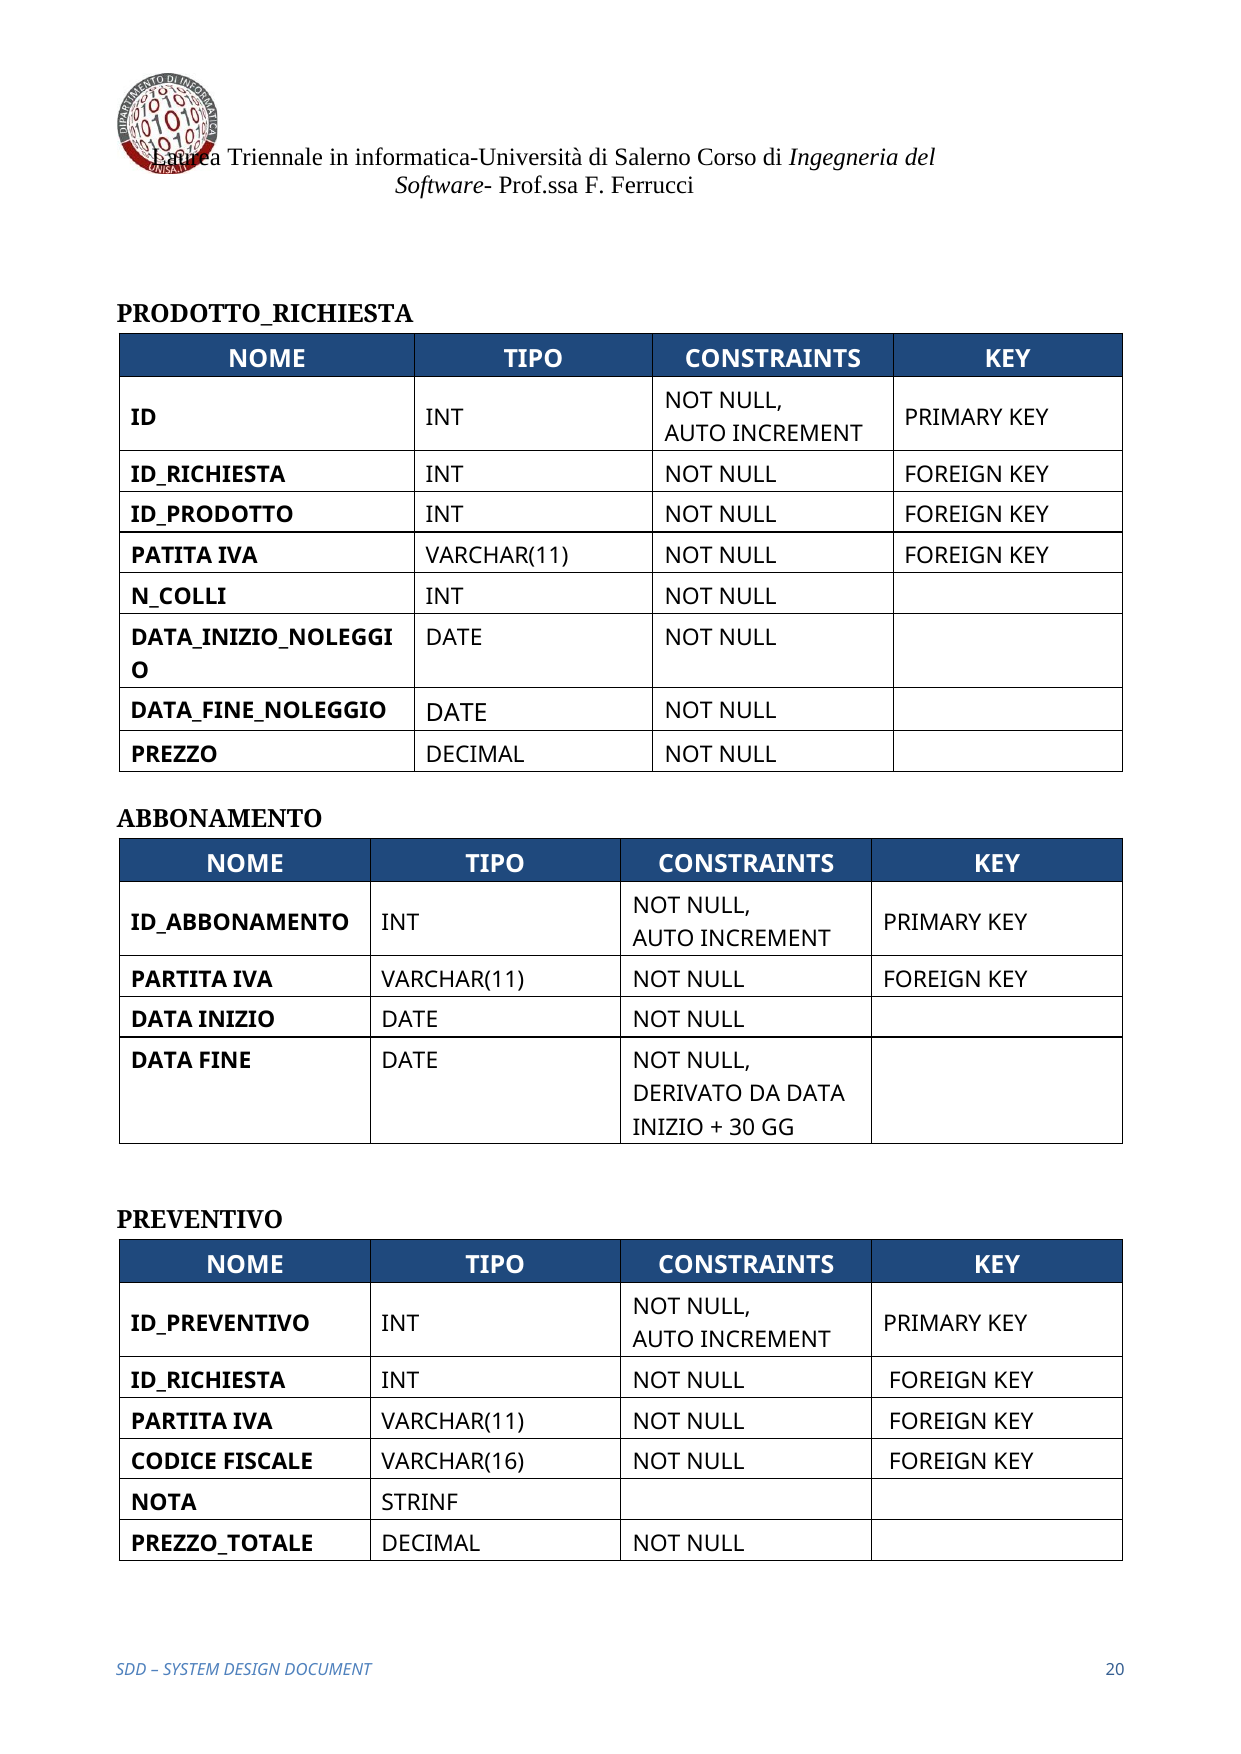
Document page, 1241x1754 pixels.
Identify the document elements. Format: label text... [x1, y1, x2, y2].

table_cell DATA FINE [120, 1038, 370, 1143]
table_cell INT [415, 492, 652, 531]
table_cell ID_PREVENTIVO [120, 1283, 370, 1356]
table_cell NOT NULL [653, 451, 893, 491]
table_header NOME [120, 1240, 370, 1282]
table_cell PREZZO_TOTALE [120, 1520, 370, 1560]
table_cell FOREIGN KEY [872, 1398, 1122, 1437]
table_cell DATE [415, 688, 652, 730]
table_cell NOT NULL [621, 997, 871, 1036]
table_cell [894, 573, 1122, 613]
table_cell NOT NULL [653, 731, 893, 771]
table_header KEY [872, 1240, 1122, 1282]
table_cell [872, 1520, 1122, 1560]
table_cell NOT NULL [621, 956, 871, 996]
table_header KEY [872, 839, 1122, 881]
subtitle PRODOTTO_RICHIESTA [116, 296, 1231, 330]
table_cell INT [371, 1357, 620, 1397]
table_cell DATE [371, 1038, 620, 1143]
table_cell FOREIGN KEY [894, 492, 1122, 531]
table_header CONSTRAINTS [621, 1240, 871, 1282]
table_cell N_COLLI [120, 573, 414, 613]
table_cell NOTA [120, 1479, 370, 1519]
table_cell NOT NULL [621, 1439, 871, 1478]
table_cell NOT NULL, AUTO INCREMENT [621, 1283, 871, 1356]
table_cell NOT NULL, AUTO INCREMENT [621, 882, 871, 955]
table_cell INT [415, 377, 652, 450]
table_cell ID_ABBONAMENTO [120, 882, 370, 955]
table_cell [872, 997, 1122, 1036]
table_cell NOT NULL [621, 1398, 871, 1437]
table_header NOME [120, 334, 414, 376]
table_cell [894, 731, 1122, 771]
table_cell NOT NULL [653, 573, 893, 613]
table_cell NOT NULL [653, 688, 893, 730]
table_cell VARCHAR(11) [371, 956, 620, 996]
table_header TIPO [371, 1240, 620, 1282]
table_cell PRIMARY KEY [872, 1283, 1122, 1356]
table_cell PATITA IVA [120, 533, 414, 572]
table_cell VARCHAR(11) [415, 533, 652, 572]
table_cell [894, 688, 1122, 730]
table_cell INT [371, 1283, 620, 1356]
table_cell [894, 614, 1122, 687]
table_cell STRINF [371, 1479, 620, 1519]
table_cell NOT NULL [653, 614, 893, 687]
table_cell ID [120, 377, 414, 450]
table_header NOME [120, 839, 370, 881]
table_cell NOT NULL [621, 1520, 871, 1560]
table_cell FOREIGN KEY [872, 1357, 1122, 1397]
table_cell [872, 1038, 1122, 1143]
subtitle ABBONAMENTO [116, 801, 1231, 835]
table_cell INT [415, 451, 652, 491]
table_cell DATA_INIZIO_NOLEGGIO [120, 614, 414, 687]
table_cell VARCHAR(16) [371, 1439, 620, 1478]
table_cell DECIMAL [415, 731, 652, 771]
table_header TIPO [415, 334, 652, 376]
table_cell FOREIGN KEY [872, 1439, 1122, 1478]
table_cell VARCHAR(11) [371, 1398, 620, 1437]
table_cell NOT NULL [653, 533, 893, 572]
table_cell ID_RICHIESTA [120, 1357, 370, 1397]
table_cell PRIMARY KEY [872, 882, 1122, 955]
table_cell ID_PRODOTTO [120, 492, 414, 531]
table_cell PRIMARY KEY [894, 377, 1122, 450]
table_cell INT [371, 882, 620, 955]
table_cell NOT NULL [621, 1357, 871, 1397]
table_cell INT [415, 573, 652, 613]
table_cell DATA INIZIO [120, 997, 370, 1036]
table_cell [872, 1479, 1122, 1519]
table_cell DATE [415, 614, 652, 687]
table_cell FOREIGN KEY [894, 533, 1122, 572]
table_cell PREZZO [120, 731, 414, 771]
table_cell DATA_FINE_NOLEGGIO [120, 688, 414, 730]
subtitle PREVENTIVO [116, 1202, 1231, 1236]
table_cell DATE [371, 997, 620, 1036]
table_cell PARTITA IVA [120, 1398, 370, 1437]
table_cell PARTITA IVA [120, 956, 370, 996]
table_cell ID_RICHIESTA [120, 451, 414, 491]
table_header CONSTRAINTS [621, 839, 871, 881]
table_cell NOT NULL [653, 492, 893, 531]
table_cell DECIMAL [371, 1520, 620, 1560]
table_cell FOREIGN KEY [872, 956, 1122, 996]
table_header TIPO [371, 839, 620, 881]
table_cell [621, 1479, 871, 1519]
table_header CONSTRAINTS [653, 334, 893, 376]
table_cell FOREIGN KEY [894, 451, 1122, 491]
table_cell NOT NULL, DERIVATO DA DATA INIZIO + 30 GG [621, 1038, 871, 1143]
table_header KEY [894, 334, 1122, 376]
picture [117, 73, 218, 174]
table_cell CODICE FISCALE [120, 1439, 370, 1478]
table_cell NOT NULL, AUTO INCREMENT [653, 377, 893, 450]
